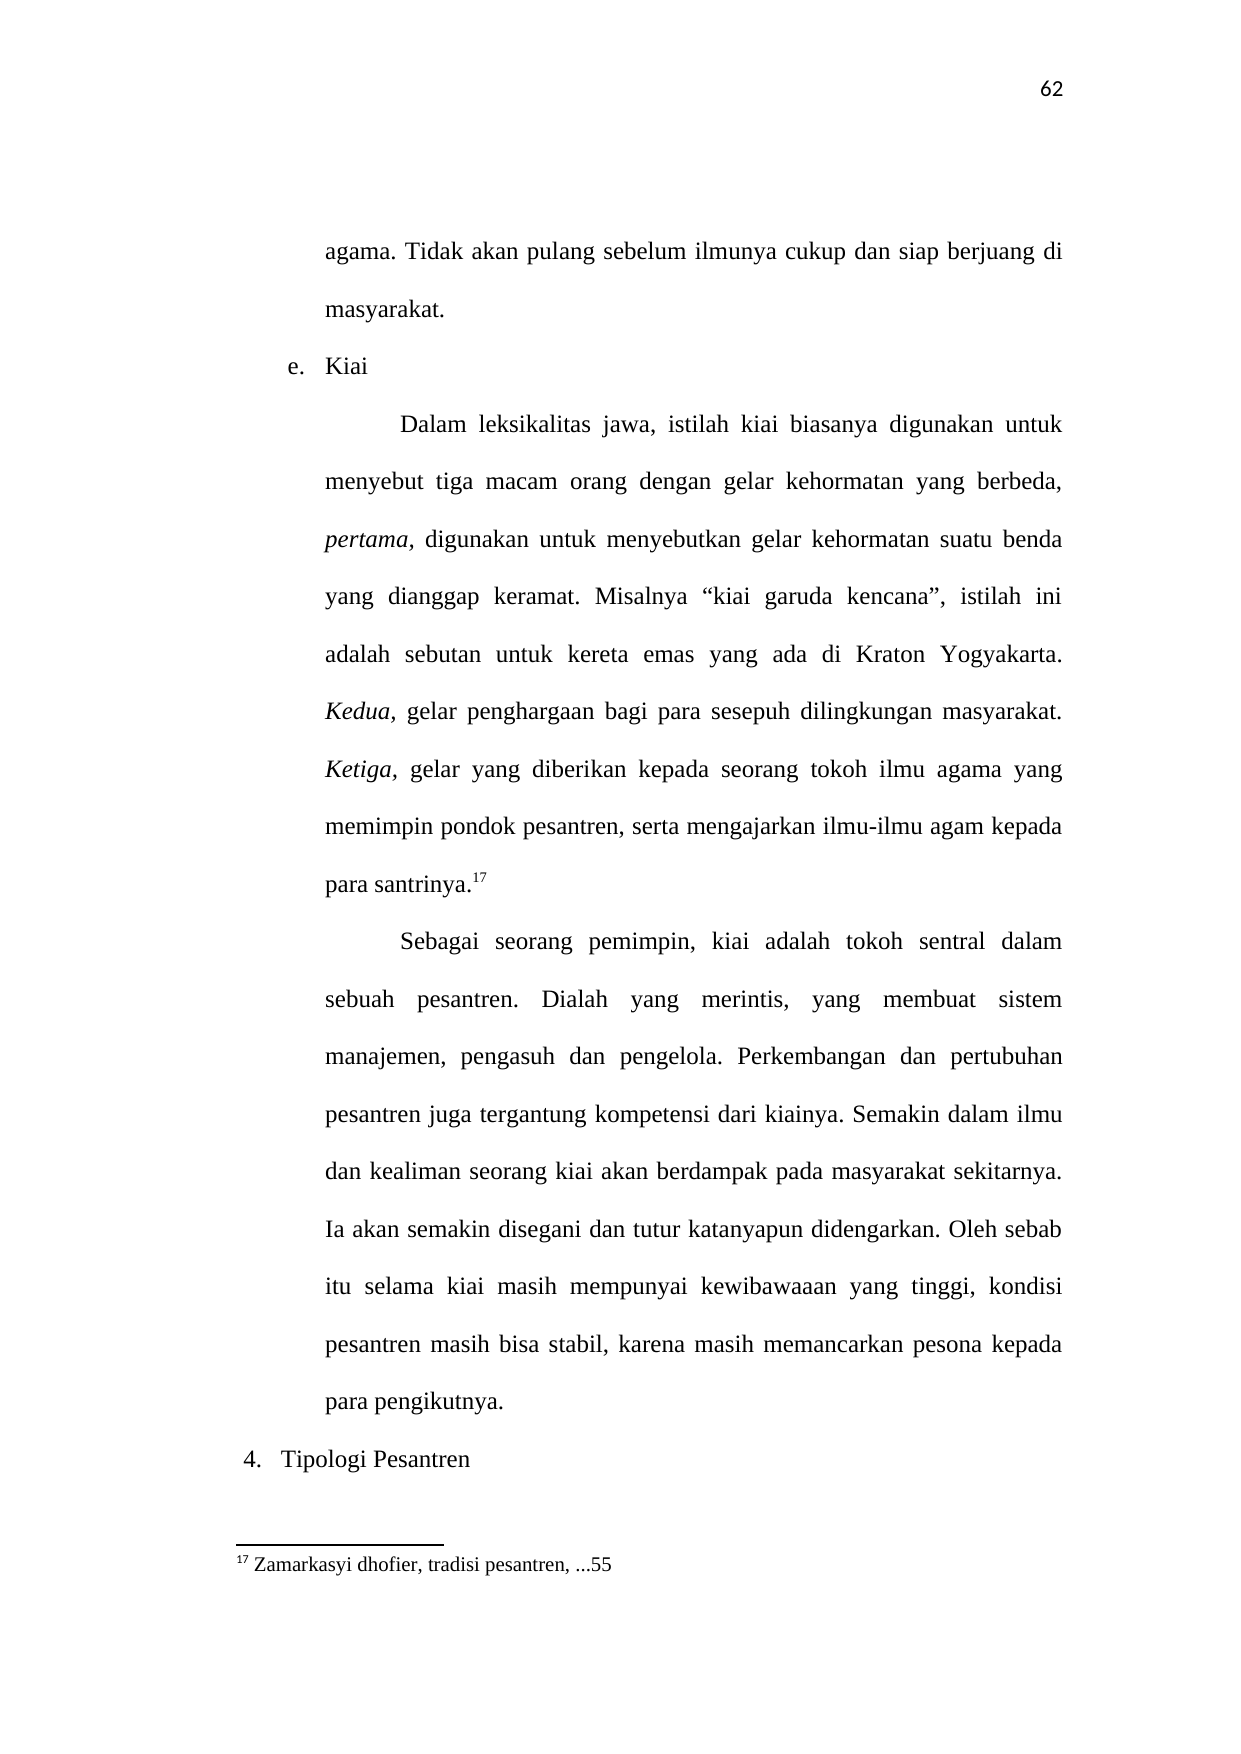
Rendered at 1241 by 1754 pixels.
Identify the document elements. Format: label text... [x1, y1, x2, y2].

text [325, 236, 1063, 322]
list Tipologi Pesantren [243, 1444, 1063, 1472]
list Kiai [287, 351, 1063, 380]
text Dalam leksikalitas jawa, istilah kiai biasanya digunakan untuk menyebut tiga macam orang dengan gelar kehormatan yang berbeda, pertama, digunakan untuk menyebutkan gelar kehormatan suatu benda yang dianggap keramat. Misalnya “kiai garuda kencana”, istilah ini adalah sebutan untuk kereta emas yang ada di Kraton Yogyakarta. Kedua, gelar penghargaan bagi para sesepuh dilingkungan masyarakat. Ketiga, gelar yang diberikan kepada seorang tokoh ilmu agama yang memimpin pondok pesantren, serta mengajarkan ilmu-ilmu agam kepada para santrinya. [325, 409, 1063, 897]
text Sebagai seorang pemimpin, kiai adalah tokoh sentral dalam sebuah pesantren. Dialah yang merintis, yang membuat sistem manajemen, pengasuh dan pengelola. Perkembangan dan pertubuhan pesantren juga tergantung kompetensi dari kiainya. Semakin dalam ilmu dan kealiman seorang kiai akan berdampak pada masyarakat sekitarnya. Ia akan semakin disegani dan tutur katanyapun didengarkan. Oleh sebab itu selama kiai masih mempunyai kewibawaaan yang tinggi, kondisi pesantren masih bisa stabil, karena masih memancarkan pesona kepada para pengikutnya. [325, 926, 1063, 1415]
